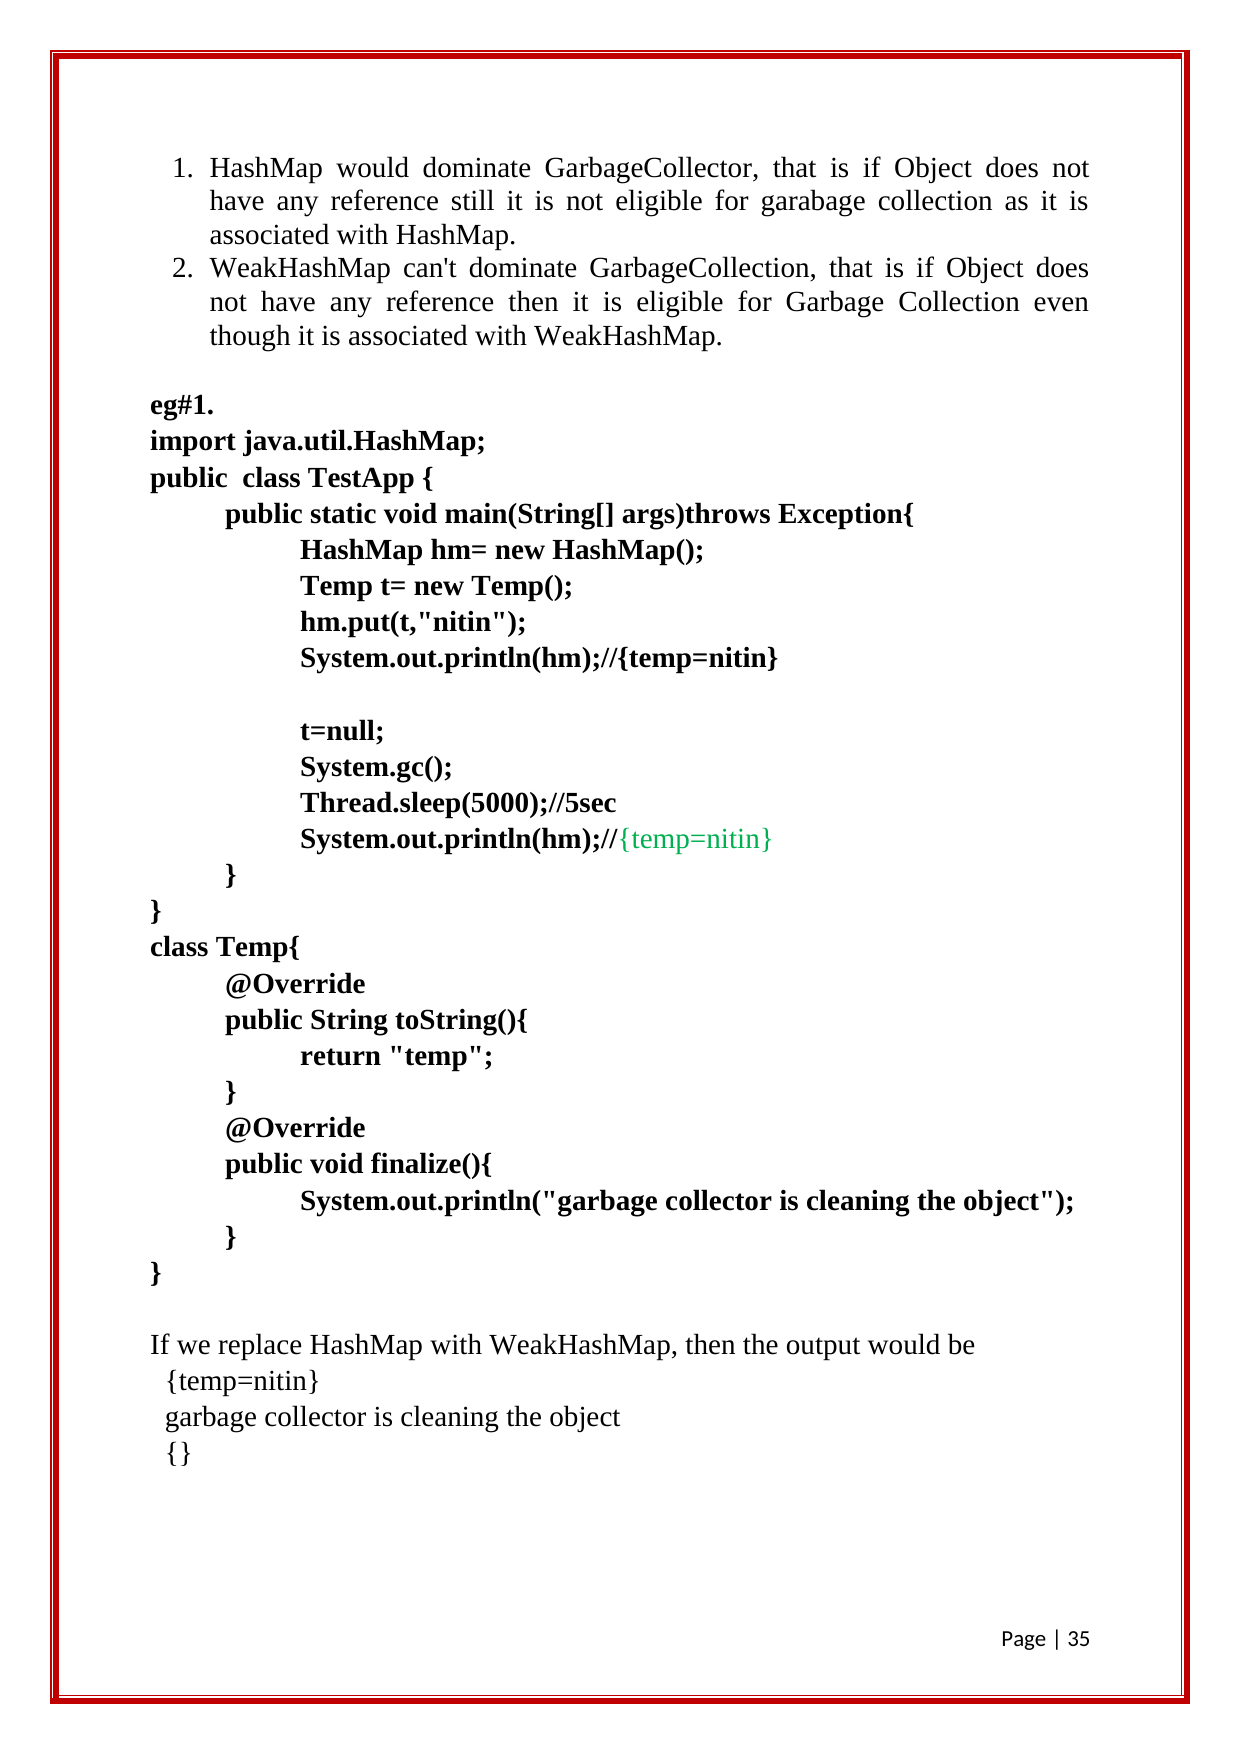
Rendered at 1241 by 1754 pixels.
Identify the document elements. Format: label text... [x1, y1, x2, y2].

text System.out.println("garbage collector is cleaning the object"); [150, 1183, 1090, 1216]
text public class TestApp { [150, 460, 1090, 493]
text } [150, 893, 1090, 927]
text } [150, 1074, 1090, 1108]
text {} [150, 1436, 1090, 1469]
text hm.put(t,"nitin"); [150, 604, 1090, 638]
text System.out.println(hm);//{temp=nitin} [150, 640, 1090, 674]
text t=null; [150, 713, 1090, 746]
text System.gc(); [150, 749, 1090, 782]
list WeakHashMap can't dominate GarbageCollection, that is if Object does not have any reference then it is eligible for Garbage Collection even though it is associated with WeakHashMap. [172, 251, 1090, 351]
text } [150, 1219, 1090, 1252]
text If we replace HashMap with WeakHashMap, then the output would be [150, 1327, 1090, 1361]
text } [150, 1255, 1090, 1288]
list HashMap would dominate GarbageCollector, that is if Object does not have any reference still it is not eligible for garabage collection as it is associated with HashMap. [172, 150, 1090, 251]
text public void finalize(){ [150, 1146, 1090, 1180]
text Temp t= new Temp(); [150, 568, 1090, 602]
text @Override [150, 1110, 1090, 1144]
text class Temp{ [150, 929, 1090, 963]
text eg#1. [150, 387, 1090, 421]
text } [150, 857, 1090, 891]
text @Override [150, 966, 1090, 999]
text garbage collector is cleaning the object [150, 1399, 1090, 1433]
text Thread.sleep(5000);//5sec [150, 785, 1090, 818]
text public String toString(){ [150, 1002, 1090, 1035]
text public static void main(String[] args)throws Exception{ [150, 496, 1090, 529]
text {temp=nitin} [150, 1363, 1090, 1397]
text HashMap hm= new HashMap(); [150, 532, 1090, 566]
text System.out.println(hm);//{temp=nitin} [150, 821, 1090, 855]
text return "temp"; [150, 1038, 1090, 1072]
text import java.util.HashMap; [150, 423, 1090, 457]
